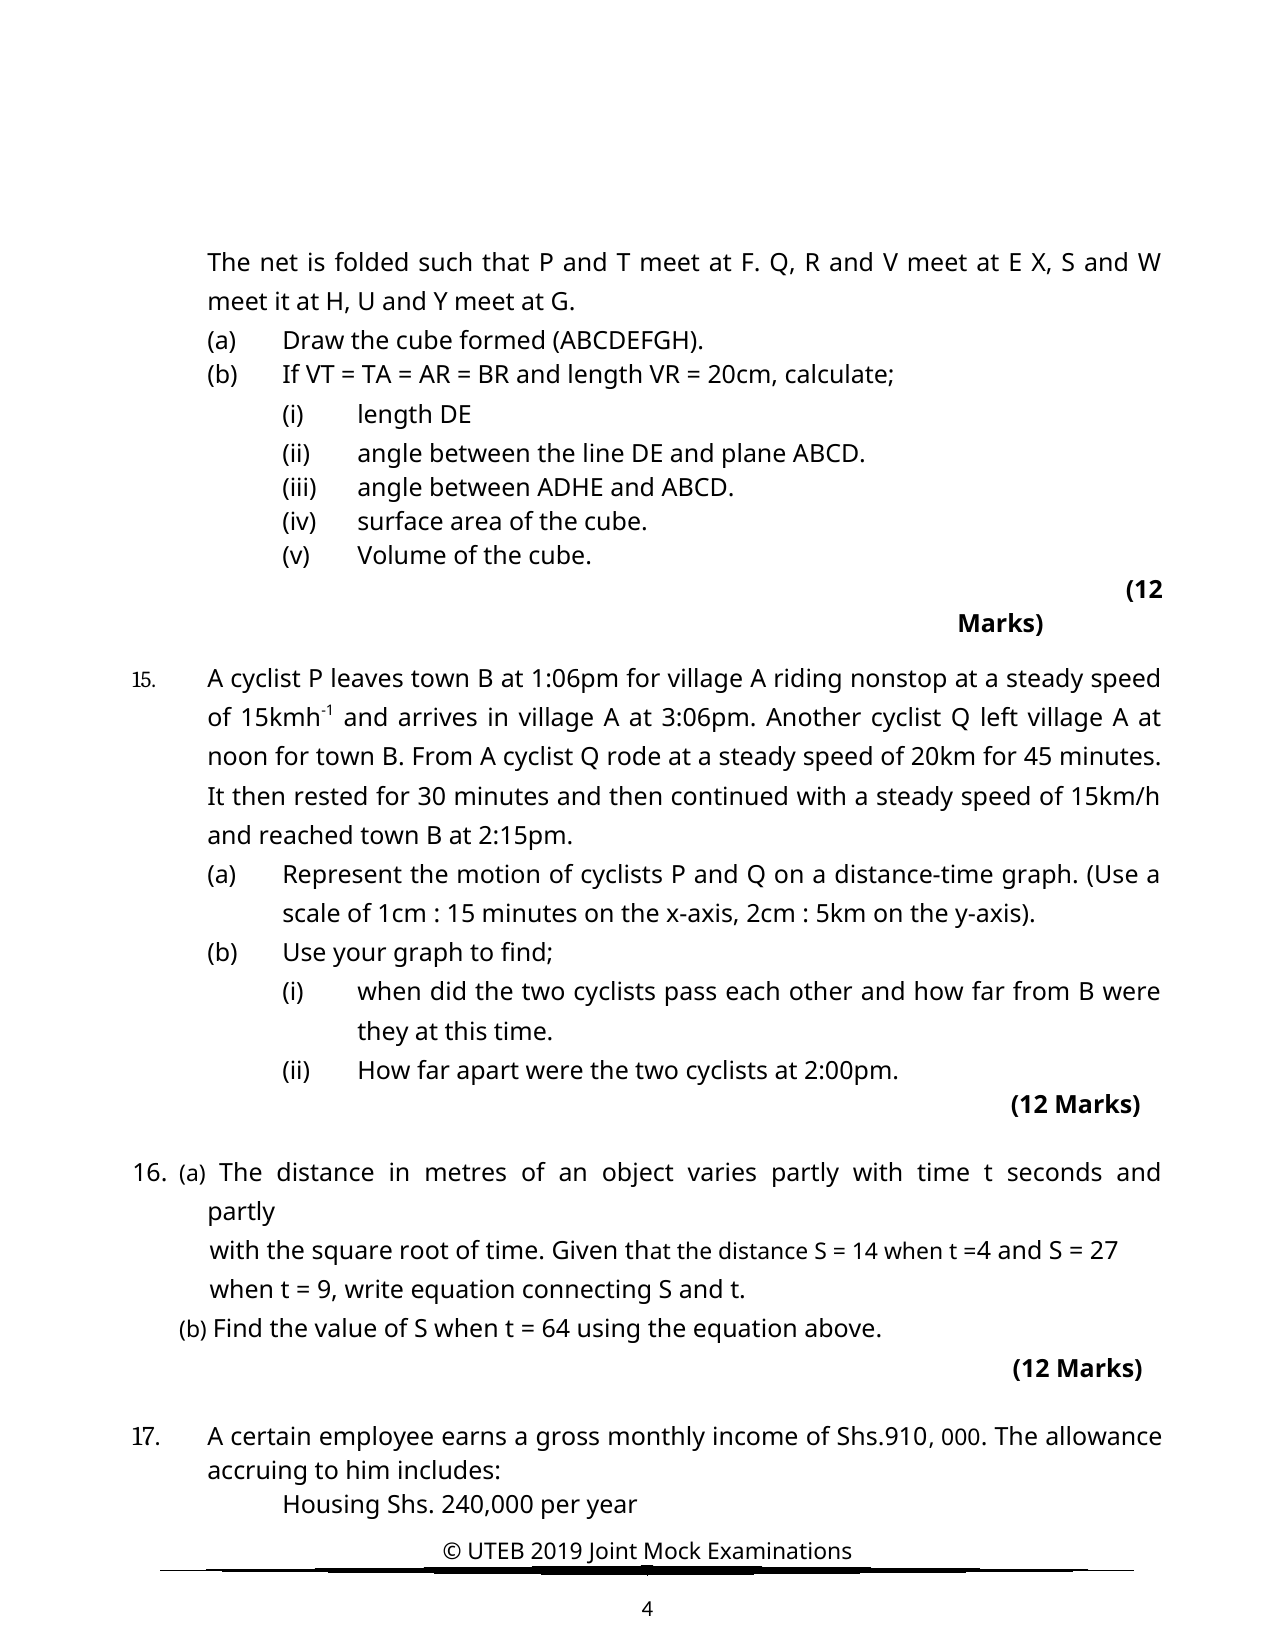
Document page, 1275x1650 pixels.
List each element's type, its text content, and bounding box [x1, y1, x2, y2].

list angle between the line DE and plane ABCD. [282, 435, 1162, 469]
text (b) Find the value of S when t = 64 using the equation above. [104, 1311, 1162, 1345]
text 15. A cyclist P leaves town B at 1:06pm for village A riding nonstop at a steady speed of 15kmh-1 and arrives in village A at 3:06pm. Another cyclist Q left village A at noon for town B. From A cyclist Q rode at a steady speed of 20km for 45 minutes. It then rested for 30 minutes and then continued with a steady speed of 15km/h and reached town B at 2:15pm. [132, 661, 1162, 851]
list Volume of the cube. [282, 538, 1162, 572]
text (12 Marks) [132, 1350, 1162, 1384]
text when t = 9, write equation connecting S and t. [132, 1272, 1162, 1306]
text Housing Shs. 240,000 per year [132, 1487, 1162, 1521]
text The net is folded such that P and T meet at F. Q, R and V meet at E X, S and W meet it at H, U and Y meet at G. [207, 245, 1162, 318]
list Draw the cube formed (ABCDEFGH). [207, 323, 1162, 357]
text (b) Use your graph to find; [207, 935, 1162, 969]
list If VT = TA = AR = BR and length VR = 20cm, calculate; [207, 357, 1162, 391]
list angle between ADHE and ABCD. [282, 469, 1162, 503]
text (12 Marks) [882, 1086, 1162, 1120]
list surface area of the cube. [282, 503, 1162, 538]
text 17. A certain employee earns a gross monthly income of Shs.910, 000. The allowance accruing to him includes: [132, 1418, 1162, 1487]
text 16. (a) The distance in metres of an object varies partly with time t seconds and partly [132, 1154, 1162, 1228]
list length DE [282, 396, 1162, 430]
text (a) Represent the motion of cyclists P and Q on a distance-time graph. (Use a scale of 1cm : 15 minutes on the x-axis, 2cm : 5km on the y-axis). [207, 856, 1162, 930]
text with the square root of time. Given that the distance S = 14 when t =4 and S = 27 [132, 1233, 1162, 1267]
list when did the two cyclists pass each other and how far from B were they at this time. [282, 974, 1162, 1047]
list How far apart were the two cyclists at 2:00pm. [282, 1052, 1162, 1086]
text (12 Marks) [957, 572, 1162, 640]
